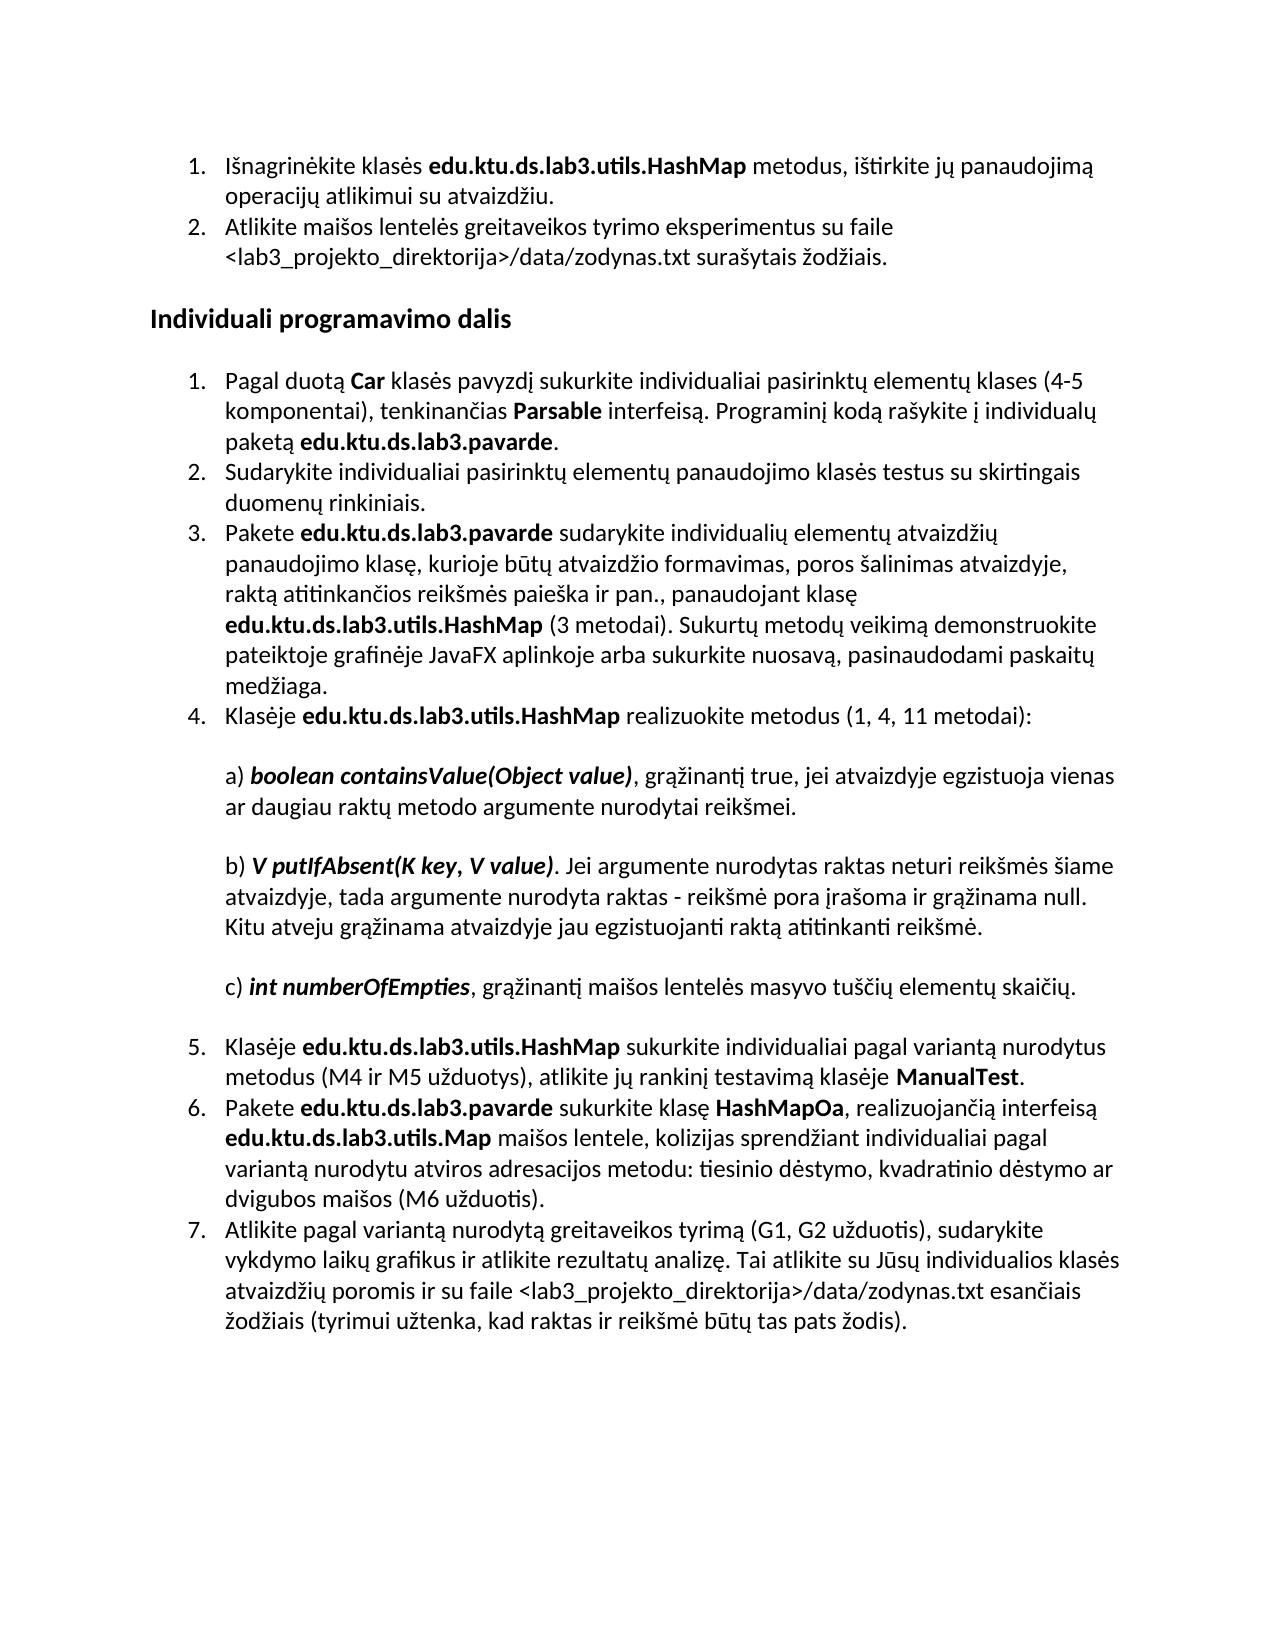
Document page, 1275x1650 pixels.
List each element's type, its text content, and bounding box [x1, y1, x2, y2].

list Atlikite maišos lentelės greitaveikos tyrimo eksperimentus su faile <lab3_projekto_direktorija>/data/zodynas.txt surašytais žodžiais. [187, 211, 1125, 272]
list Išnagrinėkite klasės edu.ktu.ds.lab3.utils.HashMap metodus, ištirkite jų panaudojimą operacijų atlikimui su atvaizdžiu. [187, 150, 1125, 211]
list Klasėje edu.ktu.ds.lab3.utils.HashMap sukurkite individualiai pagal variantą nurodytus metodus (M4 ir M5 užduotys), atlikite jų rankinį testavimą klasėje ManualTest. [187, 1031, 1125, 1092]
text Individuali programavimo dalis [150, 301, 1125, 336]
list Klasėje edu.ktu.ds.lab3.utils.HashMap realizuokite metodus (1, 4, 11 metodai): [187, 701, 1125, 731]
text b) V putIfAbsent(K key, V value). Jei argumente nurodytas raktas neturi reikšmės šiame atvaizdyje, tada argumente nurodyta raktas - reikšmė pora įrašoma ir grąžinama null. Kitu atveju grąžinama atvaizdyje jau egzistuojanti raktą atitinkanti reikšmė. [225, 850, 1125, 942]
text c) int numberOfEmpties, grąžinantį maišos lentelės masyvo tuščių elementų skaičių. [225, 971, 1125, 1002]
text a) boolean containsValue(Object value), grąžinantį true, jei atvaizdyje egzistuoja vienas ar daugiau raktų metodo argumente nurodytai reikšmei. [225, 760, 1125, 821]
list Pagal duotą Car klasės pavyzdį sukurkite individualiai pasirinktų elementų klases (4-5 komponentai), tenkinančias Parsable interfeisą. Programinį kodą rašykite į individualų paketą edu.ktu.ds.lab3.pavarde. [187, 365, 1125, 456]
list Pakete edu.ktu.ds.lab3.pavarde sukurkite klasę HashMapOa, realizuojančią interfeisą edu.ktu.ds.lab3.utils.Map maišos lentele, kolizijas sprendžiant individualiai pagal variantą nurodytu atviros adresacijos metodu: tiesinio dėstymo, kvadratinio dėstymo ar dvigubos maišos (M6 užduotis). [187, 1092, 1125, 1214]
list Pakete edu.ktu.ds.lab3.pavarde sudarykite individualių elementų atvaizdžių panaudojimo klasę, kurioje būtų atvaizdžio formavimas, poros šalinimas atvaizdyje, raktą atitinkančios reikšmės paieška ir pan., panaudojant klasę edu.ktu.ds.lab3.utils.HashMap (3 metodai). Sukurtų metodų veikimą demonstruokite pateiktoje grafinėje JavaFX aplinkoje arba sukurkite nuosavą, pasinaudodami paskaitų medžiaga. [187, 517, 1125, 701]
list Atlikite pagal variantą nurodytą greitaveikos tyrimą (G1, G2 užduotis), sudarykite vykdymo laikų grafikus ir atlikite rezultatų analizę. Tai atlikite su Jūsų individualios klasės atvaizdžių poromis ir su faile <lab3_projekto_direktorija>/data/zodynas.txt esančiais žodžiais (tyrimui užtenka, kad raktas ir reikšmė būtų tas pats žodis). [187, 1214, 1125, 1336]
list Sudarykite individualiai pasirinktų elementų panaudojimo klasės testus su skirtingais duomenų rinkiniais. [187, 456, 1125, 517]
